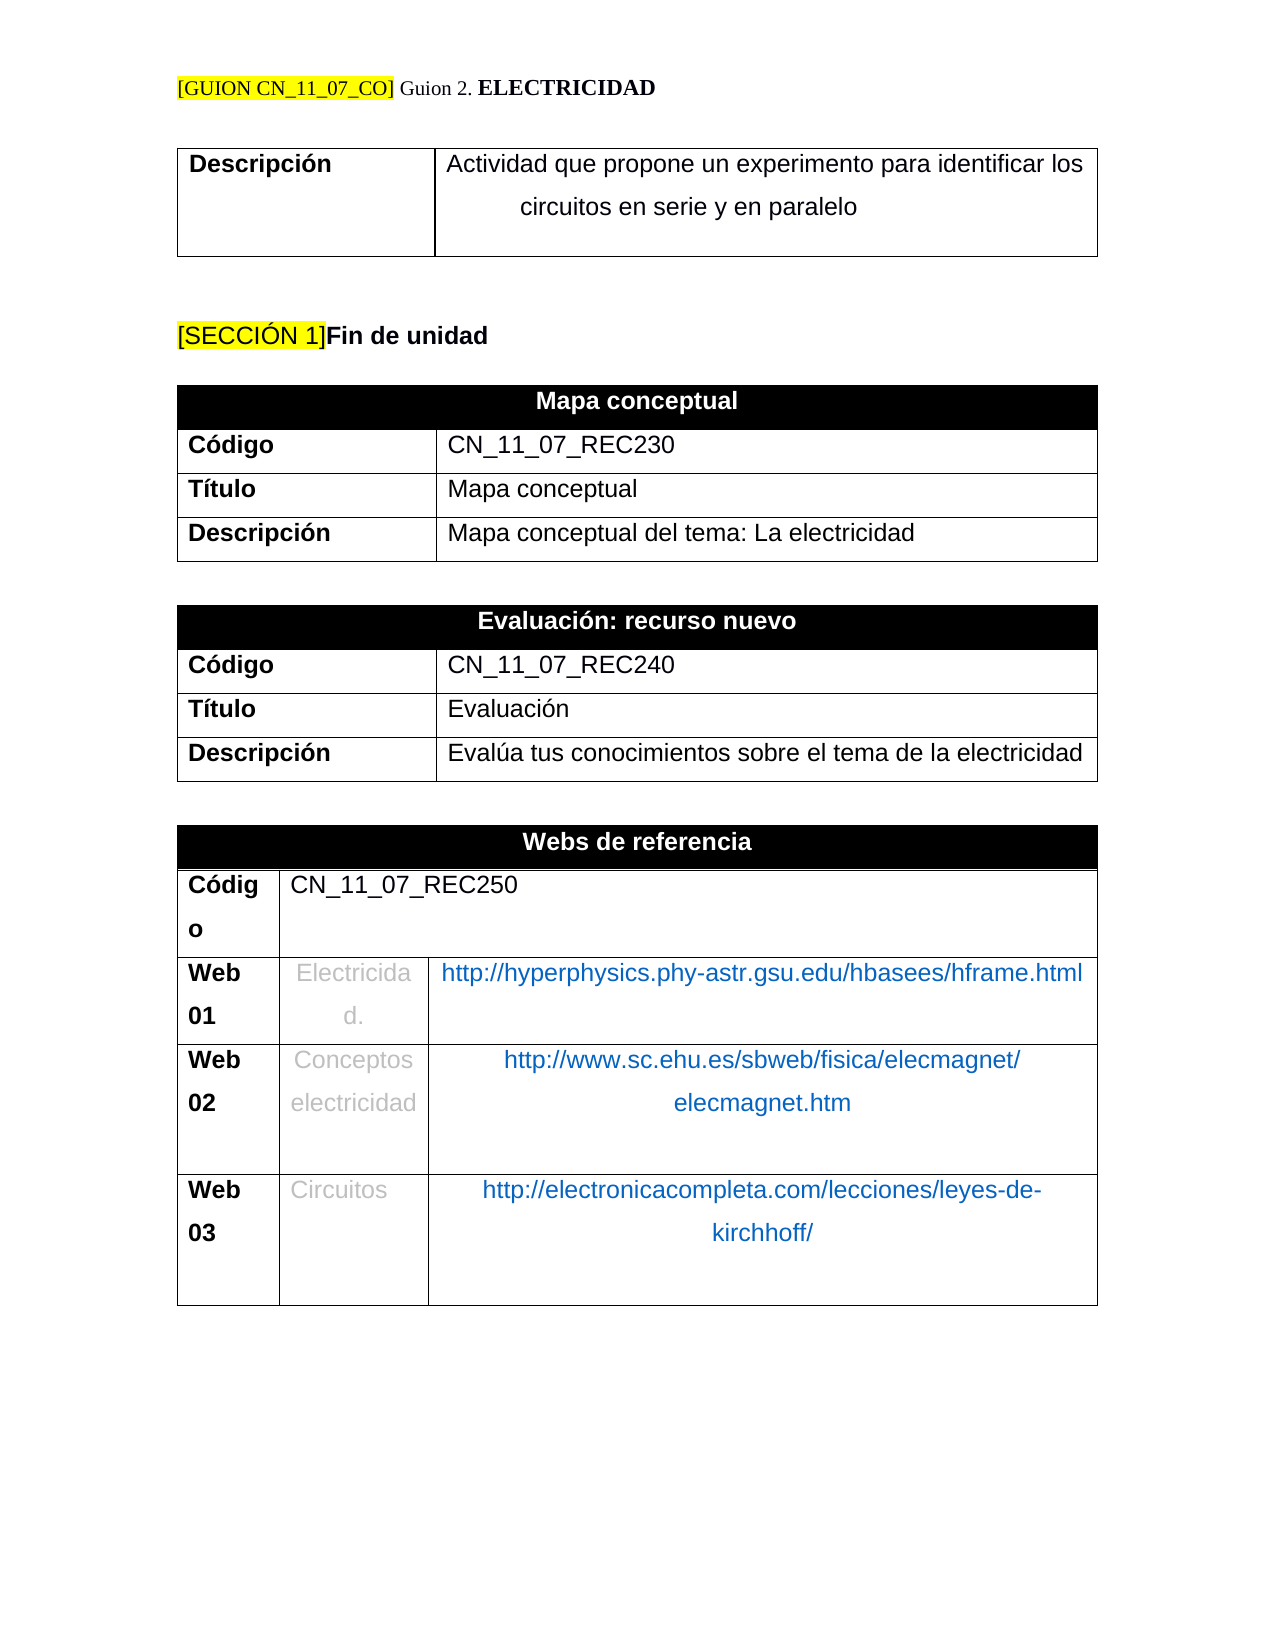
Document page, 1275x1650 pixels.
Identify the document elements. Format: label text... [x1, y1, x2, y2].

table_header Webs de referencia [178, 826, 1097, 869]
table_cell Descripción [178, 738, 436, 781]
table_cell Mapa conceptual [437, 474, 1097, 517]
table_cell Actividad que propone un experimento para identificar los circuitos en serie y en paralelo [436, 149, 1097, 256]
table_header Mapa conceptual [178, 386, 1097, 429]
table_cell Web 02 [178, 1045, 279, 1174]
table_cell Web 01 [178, 958, 279, 1044]
table_cell Descripción [178, 149, 434, 256]
table_cell Evalúa tus conocimientos sobre el tema de la electricidad [437, 738, 1097, 781]
table_cell Circuitos [280, 1175, 428, 1304]
table_cell Código [178, 650, 436, 693]
table_cell Código [178, 871, 279, 957]
text [SECCIÓN 1]Fin de unidad [326, 321, 1098, 349]
table_cell Código [178, 430, 436, 473]
table_cell http://electronicacompleta.com/lecciones/leyes-de-kirchhoff/ [429, 1175, 1097, 1304]
table_cell Conceptos electricidad [280, 1045, 428, 1174]
table_cell CN_11_07_REC250 [280, 871, 1097, 957]
table_cell Descripción [178, 518, 436, 561]
table_cell Electricidad. [280, 958, 428, 1044]
table_cell CN_11_07_REC240 [437, 650, 1097, 693]
table_header Evaluación: recurso nuevo [178, 606, 1097, 649]
table_cell http://hyperphysics.phy-astr.gsu.edu/hbasees/hframe.html [429, 958, 1097, 1044]
table_cell Título [178, 474, 436, 517]
table_cell Título [178, 694, 436, 737]
table_cell Web 03 [178, 1175, 279, 1304]
table_cell CN_11_07_REC230 [437, 430, 1097, 473]
table_cell http://www.sc.ehu.es/sbweb/fisica/elecmagnet/elecmagnet.htm [429, 1045, 1097, 1174]
table_cell Evaluación [437, 694, 1097, 737]
table_cell Mapa conceptual del tema: La electricidad [437, 518, 1097, 561]
